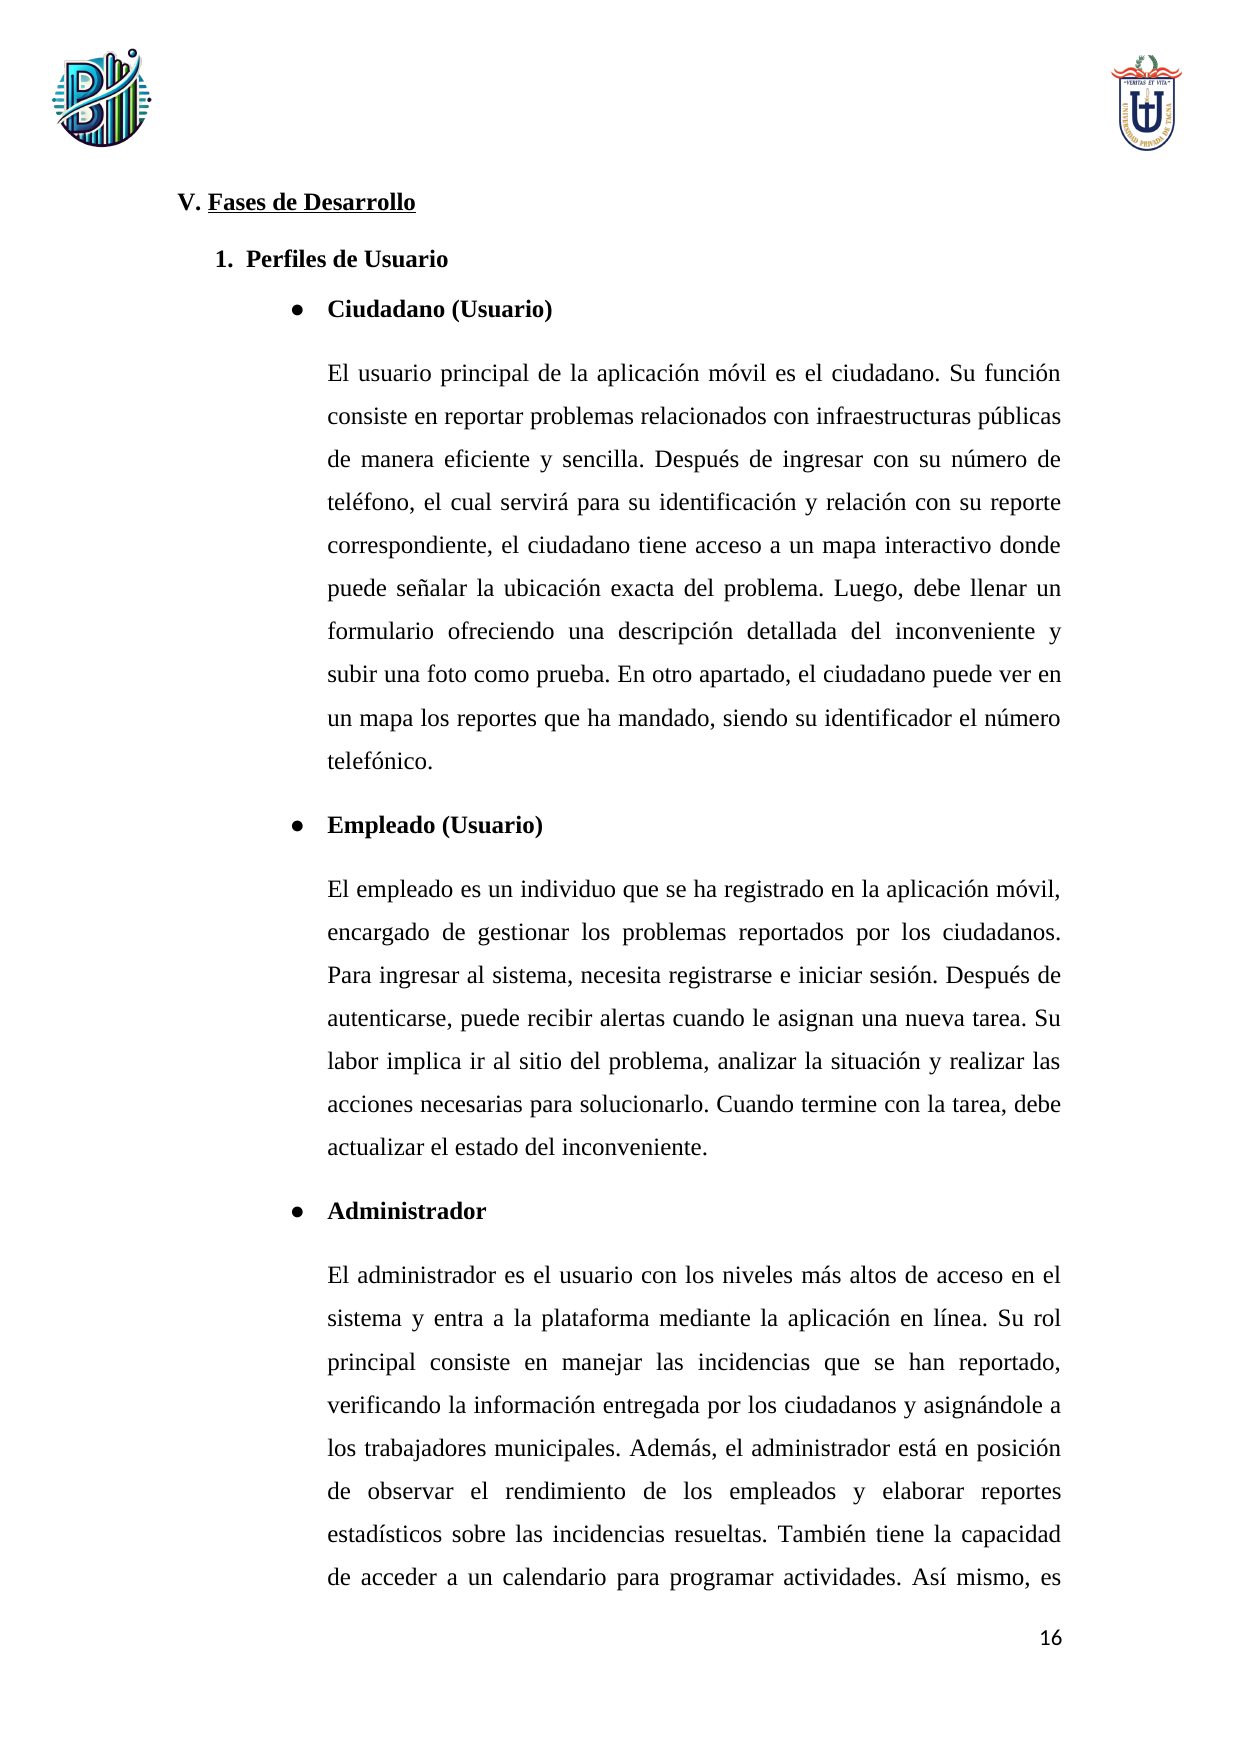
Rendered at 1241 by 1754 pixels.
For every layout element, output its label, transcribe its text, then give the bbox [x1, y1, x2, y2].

picture [48, 45, 154, 151]
picture [1111, 55, 1182, 151]
subtitle Perfiles de Usuario [214, 244, 1062, 273]
text El empleado es un individuo que se ha registrado en la aplicación móvil, encargado de gestionar los problemas reportados por los ciudadanos. Para ingresar al sistema, necesita registrarse e iniciar sesión. Después de autenticarse, puede recibir alertas cuando le asignan una nueva tarea. Su labor implica ir al sitio del problema, analizar la situación y realizar las acciones necesarias para solucionarlo. Cuando termine con la tarea, debe actualizar el estado del inconveniente. [327, 874, 1062, 1161]
subtitle V. Fases de Desarrollo [177, 187, 1062, 215]
list Administrador [289, 1196, 1062, 1225]
text El usuario principal de la aplicación móvil es el ciudadano. Su función consiste en reportar problemas relacionados con infraestructuras públicas de manera eficiente y sencilla. Después de ingresar con su número de teléfono, el cual servirá para su identificación y relación con su reporte correspondiente, el ciudadano tiene acceso a un mapa interactivo donde puede señalar la ubicación exacta del problema. Luego, debe llenar un formulario ofreciendo una descripción detallada del inconveniente y subir una foto como prueba. En otro apartado, el ciudadano puede ver en un mapa los reportes que ha mandado, siendo su identificador el número telefónico. [327, 358, 1062, 774]
list Empleado (Usuario) [289, 810, 1062, 838]
list Ciudadano (Usuario) [289, 294, 1062, 322]
